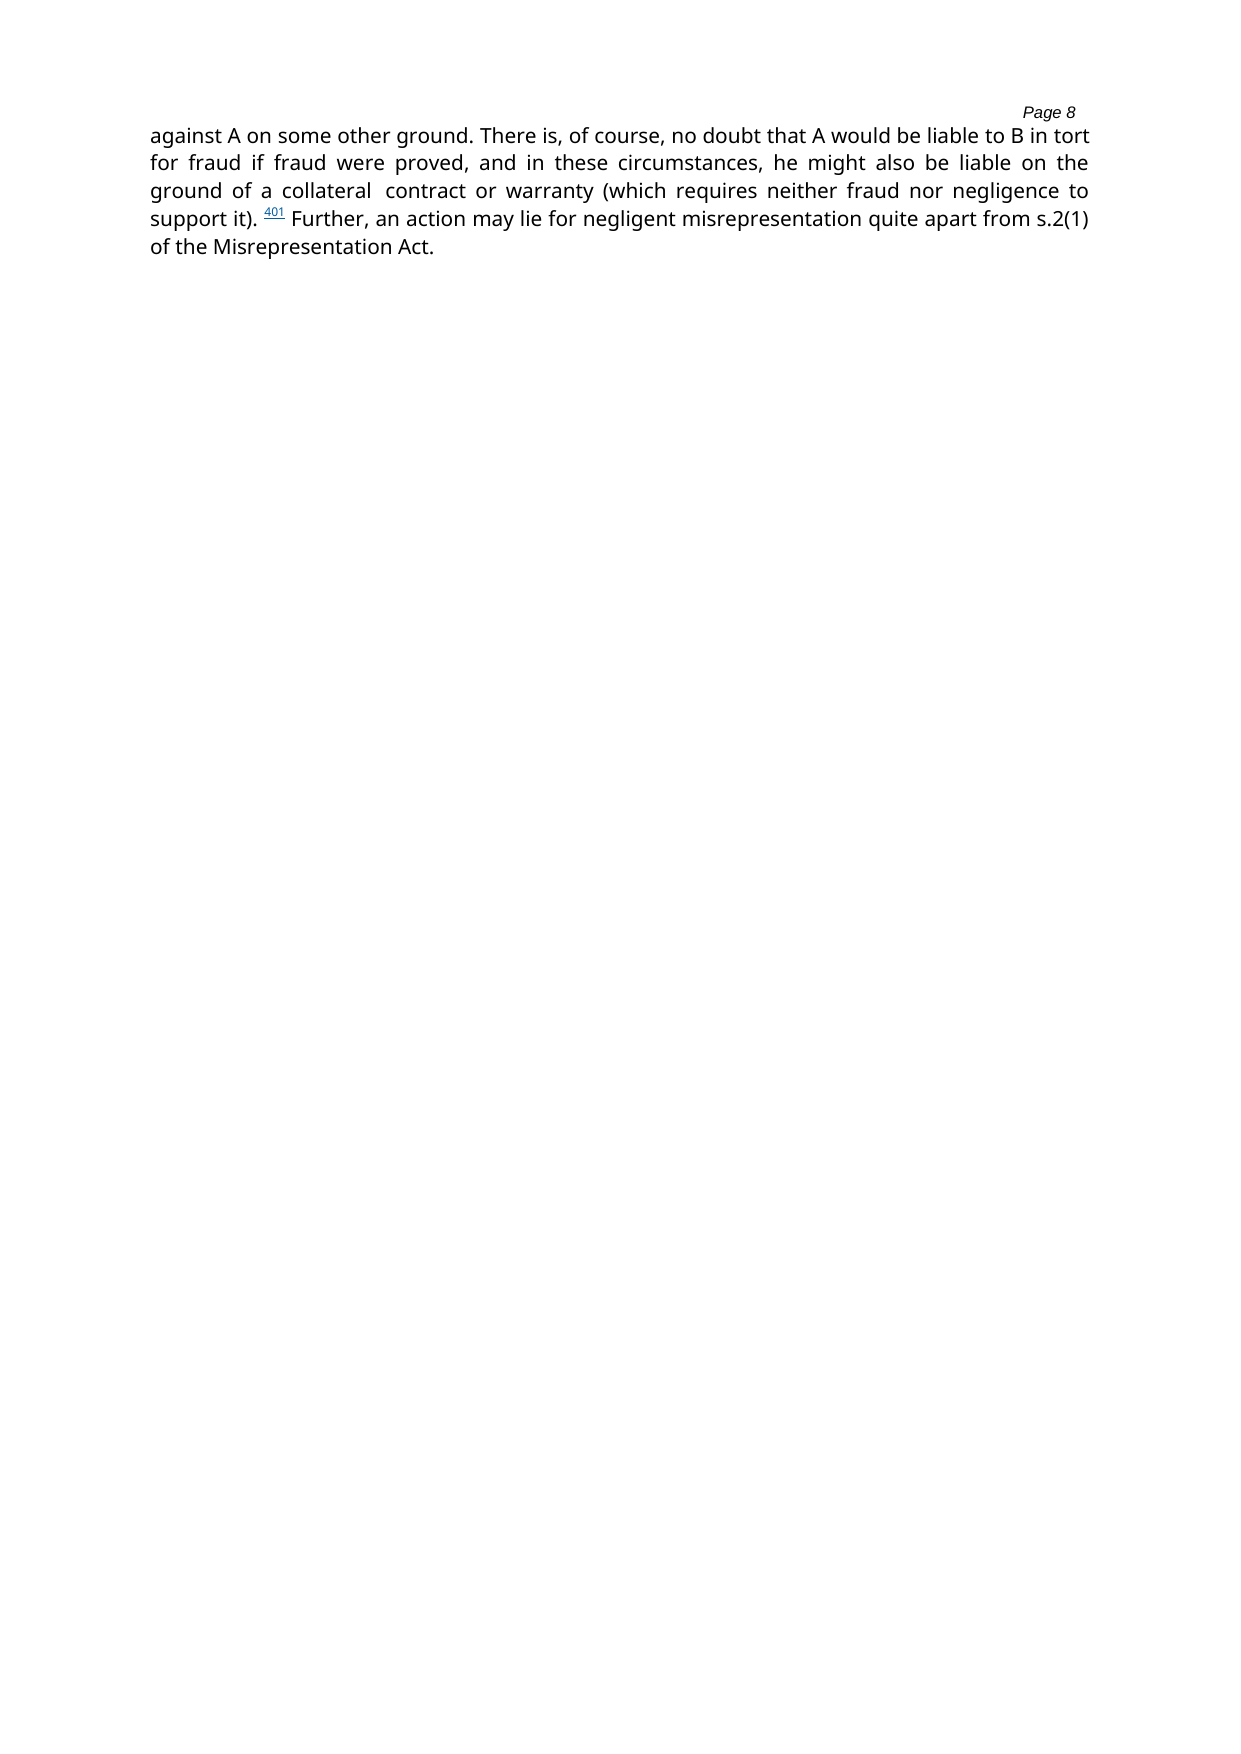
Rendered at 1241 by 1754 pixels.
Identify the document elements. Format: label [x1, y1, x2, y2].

text [150, 121, 1090, 260]
